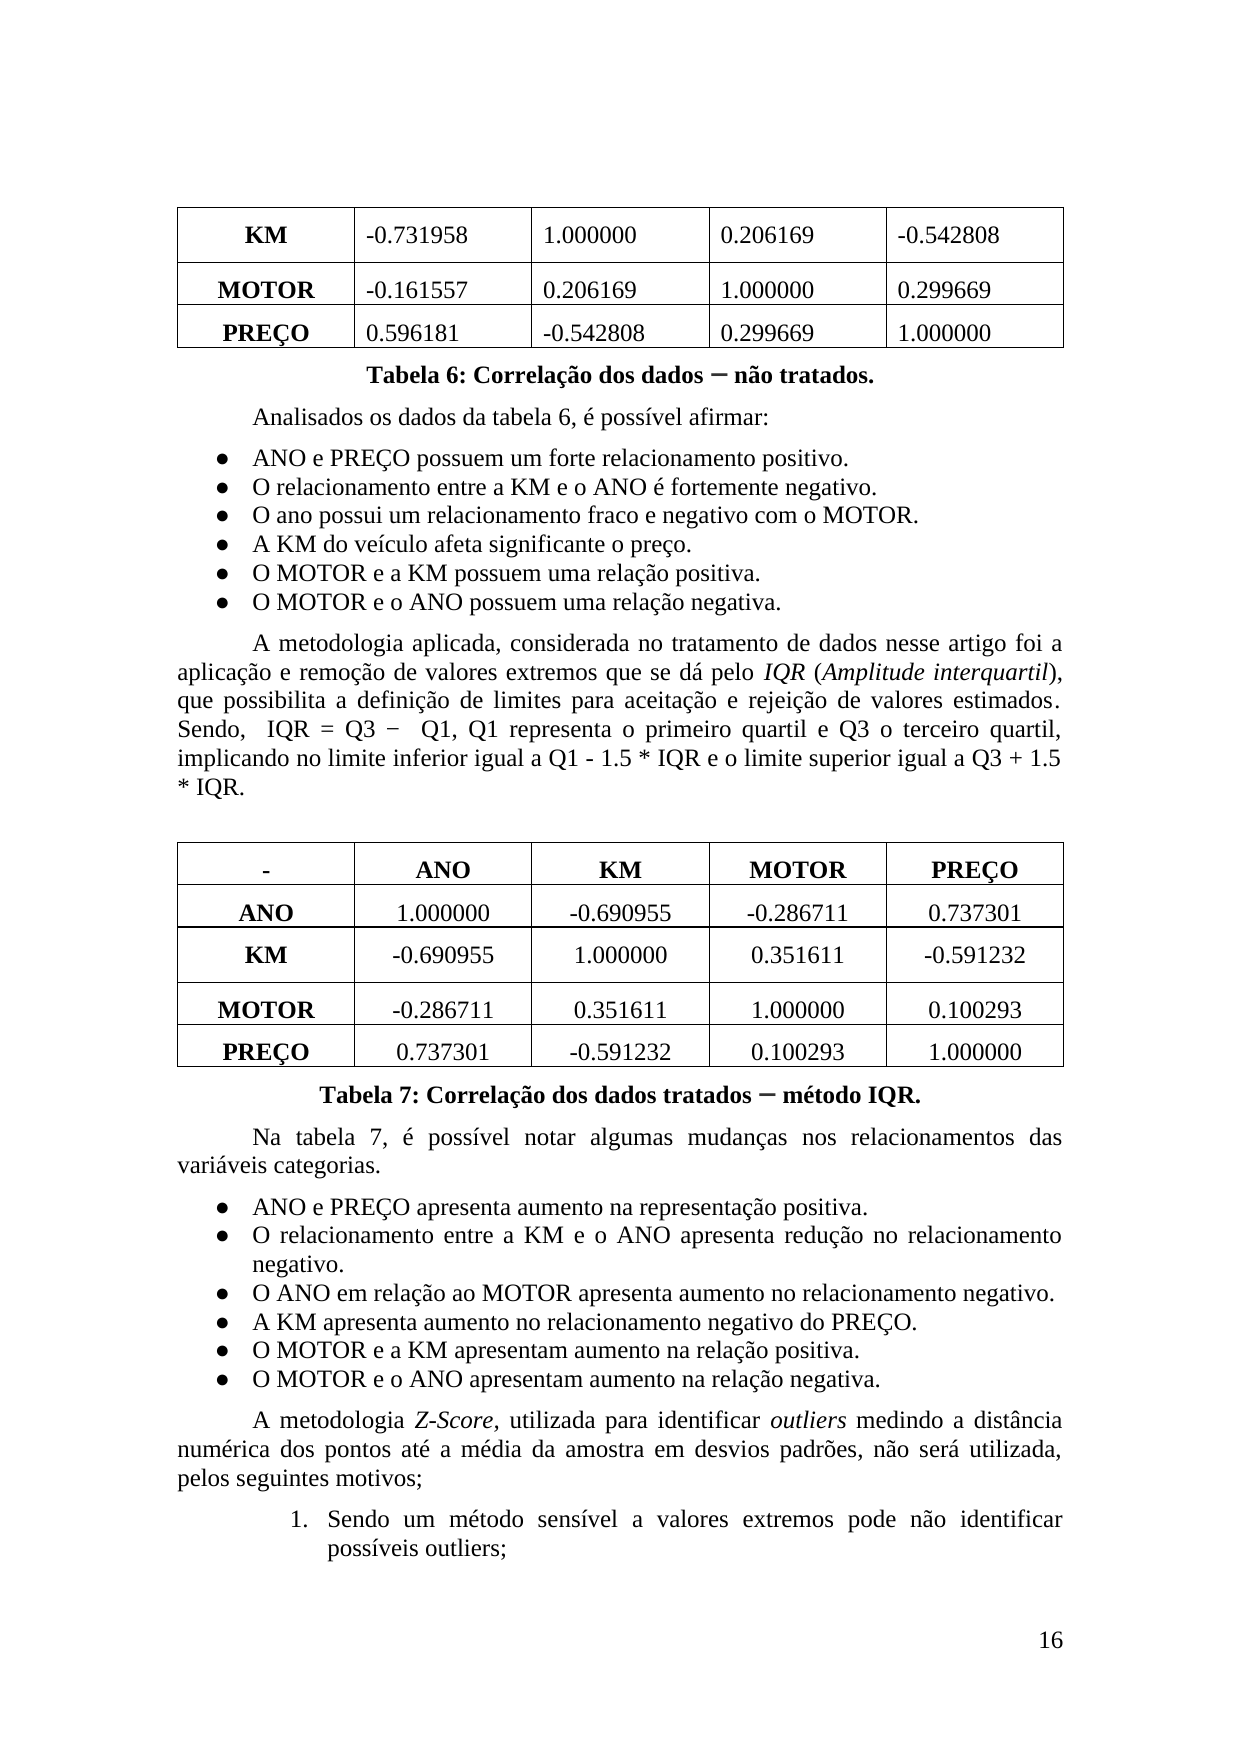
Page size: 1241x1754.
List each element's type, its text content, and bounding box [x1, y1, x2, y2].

text Analisados os dados da tabela 6, é possível afirmar: [177, 402, 1063, 431]
table_cell 1.000000 [887, 305, 1063, 347]
table_cell 0.299669 [710, 305, 886, 347]
table_cell 0.206169 [532, 263, 709, 304]
table_cell -0.591232 [887, 928, 1063, 982]
table_cell -0.542808 [532, 305, 709, 347]
table_cell 1.000000 [532, 208, 709, 262]
list O MOTOR e a KM apresentam aumento na relação positiva. [214, 1335, 1063, 1364]
table_cell 0.100293 [710, 1025, 886, 1066]
list A KM do veículo afeta significante o preço. [214, 529, 1063, 558]
text Tabela 7: Correlação dos dados tratados — método IQR. [177, 1080, 1063, 1109]
table_cell 0.737301 [887, 885, 1063, 926]
table_header ANO [355, 843, 531, 884]
table_cell 0.596181 [355, 305, 531, 347]
table_header PREÇO [887, 843, 1063, 884]
text Tabela 6: Correlação dos dados — não tratados. [177, 360, 1063, 389]
table_cell 1.000000 [355, 885, 531, 926]
table_cell -0.542808 [887, 208, 1063, 262]
table_cell 1.000000 [710, 263, 886, 304]
table_cell 1.000000 [532, 928, 709, 982]
table_cell -0.690955 [355, 928, 531, 982]
table_cell PREÇO [178, 1025, 354, 1066]
text A metodologia aplicada, considerada no tratamento de dados nesse artigo foi a aplicação e remoção de valores extremos que se dá pelo IQR (Amplitude interquartil), que possibilita a definição de limites para aceitação e rejeição de valores estimados. Sendo, IQR = Q3 − Q1, Q1 representa o primeiro quartil e Q3 o terceiro quartil, implicando no limite inferior igual a Q1 - 1.5 * IQR e o limite superior igual a Q3 + 1.5 * IQR. [177, 628, 1063, 801]
text A metodologia Z-Score, utilizada para identificar outliers medindo a distância numérica dos pontos até a média da amostra em desvios padrões, não será utilizada, pelos seguintes motivos; [177, 1405, 1063, 1492]
table_cell -0.286711 [710, 885, 886, 926]
table_cell -0.161557 [355, 263, 531, 304]
list O MOTOR e o ANO apresentam aumento na relação negativa. [214, 1364, 1063, 1393]
table_cell 1.000000 [710, 983, 886, 1024]
list O relacionamento entre a KM e o ANO apresenta redução no relacionamento negativo. [214, 1220, 1063, 1278]
table_cell 0.351611 [710, 928, 886, 982]
table_cell 0.299669 [887, 263, 1063, 304]
table_cell PREÇO [178, 305, 354, 347]
list Sendo um método sensível a valores extremos pode não identificar possíveis outliers; [289, 1504, 1063, 1562]
table_header MOTOR [710, 843, 886, 884]
list ANO e PREÇO possuem um forte relacionamento positivo. [214, 443, 1063, 472]
table_cell -0.286711 [355, 983, 531, 1024]
table_header - [178, 843, 354, 884]
list O MOTOR e o ANO possuem uma relação negativa. [214, 587, 1063, 616]
table_cell 0.100293 [887, 983, 1063, 1024]
list O relacionamento entre a KM e o ANO é fortemente negativo. [214, 472, 1063, 501]
table_cell -0.690955 [532, 885, 709, 926]
table_cell 1.000000 [887, 1025, 1063, 1066]
table_cell 0.351611 [532, 983, 709, 1024]
table_header KM [532, 843, 709, 884]
list O ano possui um relacionamento fraco e negativo com o MOTOR. [214, 501, 1063, 529]
table_cell -0.591232 [532, 1025, 709, 1066]
text Na tabela 7, é possível notar algumas mudanças nos relacionamentos das variáveis categorias. [177, 1122, 1063, 1179]
table_cell MOTOR [178, 983, 354, 1024]
list O MOTOR e a KM possuem uma relação positiva. [214, 558, 1063, 587]
table_cell ANO [178, 885, 354, 926]
table_cell 0.737301 [355, 1025, 531, 1066]
table_cell KM [178, 208, 354, 262]
list ANO e PREÇO apresenta aumento na representação positiva. [214, 1192, 1063, 1220]
table_cell KM [178, 928, 354, 982]
table_cell -0.731958 [355, 208, 531, 262]
table_cell MOTOR [178, 263, 354, 304]
table_cell 0.206169 [710, 208, 886, 262]
list A KM apresenta aumento no relacionamento negativo do PREÇO. [214, 1307, 1063, 1335]
list O ANO em relação ao MOTOR apresenta aumento no relacionamento negativo. [214, 1278, 1063, 1307]
